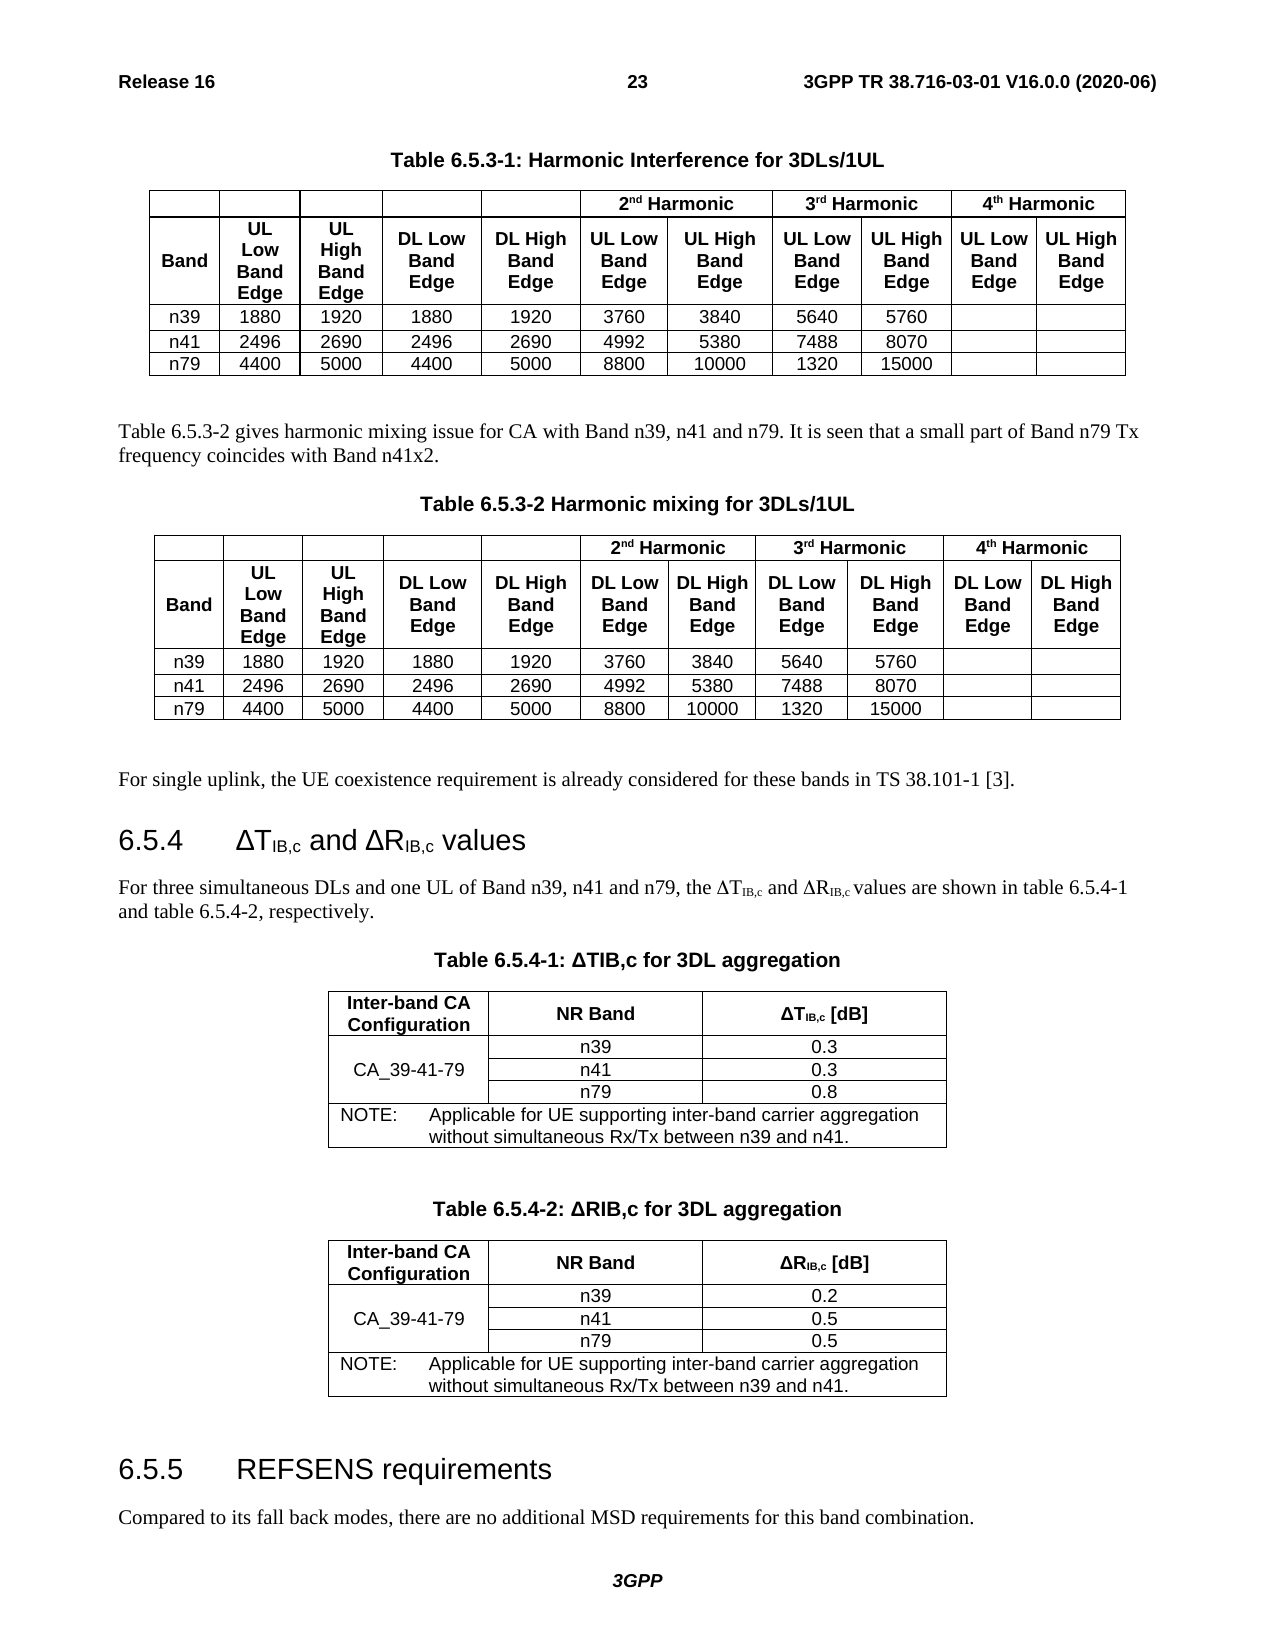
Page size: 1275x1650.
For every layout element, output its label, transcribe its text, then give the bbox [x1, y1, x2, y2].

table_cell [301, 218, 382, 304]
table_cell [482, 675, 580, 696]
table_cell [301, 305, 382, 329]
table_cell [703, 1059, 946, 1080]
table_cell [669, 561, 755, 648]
subtitle 6.5.5 REFSENS requirements [118, 1452, 1157, 1486]
text Compared to its fall back modes, there are no additional MSD requirements for this band combination. [118, 1504, 1157, 1529]
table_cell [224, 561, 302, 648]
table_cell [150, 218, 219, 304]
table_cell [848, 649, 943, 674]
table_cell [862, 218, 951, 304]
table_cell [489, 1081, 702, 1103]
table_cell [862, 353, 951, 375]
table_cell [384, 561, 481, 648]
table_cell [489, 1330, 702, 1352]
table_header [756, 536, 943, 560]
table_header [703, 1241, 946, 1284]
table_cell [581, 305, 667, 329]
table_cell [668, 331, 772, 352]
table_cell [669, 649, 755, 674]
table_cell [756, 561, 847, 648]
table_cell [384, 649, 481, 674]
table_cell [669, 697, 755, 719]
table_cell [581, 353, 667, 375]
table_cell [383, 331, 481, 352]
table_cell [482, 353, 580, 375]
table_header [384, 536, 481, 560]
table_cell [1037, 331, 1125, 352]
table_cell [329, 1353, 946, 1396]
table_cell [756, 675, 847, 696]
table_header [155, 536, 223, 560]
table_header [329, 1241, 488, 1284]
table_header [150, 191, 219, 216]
text For three simultaneous DLs and one UL of Band n39, n41 and n79, the TIB,c and RIB,c values are shown in table 6.5.4-1 and table 6.5.4-2, respectively. [118, 875, 1157, 923]
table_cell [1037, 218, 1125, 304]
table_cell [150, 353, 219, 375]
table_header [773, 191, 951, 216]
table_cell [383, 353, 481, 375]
text Table 6.5.3-1: Harmonic Interference for 3DLs/1UL [118, 148, 1157, 172]
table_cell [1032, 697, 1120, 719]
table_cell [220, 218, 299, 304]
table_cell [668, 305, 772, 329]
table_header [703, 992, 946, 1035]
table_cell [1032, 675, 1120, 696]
text Table 6.5.3-2 gives harmonic mixing issue for CA with Band n39, n41 and n79. It is seen that a small part of Band n79 Tx frequency coincides with Band n41x2. [118, 419, 1157, 467]
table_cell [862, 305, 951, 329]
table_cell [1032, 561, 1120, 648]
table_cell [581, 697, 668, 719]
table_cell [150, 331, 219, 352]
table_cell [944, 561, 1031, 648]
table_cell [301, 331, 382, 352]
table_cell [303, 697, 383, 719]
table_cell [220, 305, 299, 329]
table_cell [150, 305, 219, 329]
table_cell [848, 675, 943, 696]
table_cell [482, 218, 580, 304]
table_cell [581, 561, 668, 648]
text Table 6.5.4-1: ΔTIB,c for 3DL aggregation [118, 948, 1157, 972]
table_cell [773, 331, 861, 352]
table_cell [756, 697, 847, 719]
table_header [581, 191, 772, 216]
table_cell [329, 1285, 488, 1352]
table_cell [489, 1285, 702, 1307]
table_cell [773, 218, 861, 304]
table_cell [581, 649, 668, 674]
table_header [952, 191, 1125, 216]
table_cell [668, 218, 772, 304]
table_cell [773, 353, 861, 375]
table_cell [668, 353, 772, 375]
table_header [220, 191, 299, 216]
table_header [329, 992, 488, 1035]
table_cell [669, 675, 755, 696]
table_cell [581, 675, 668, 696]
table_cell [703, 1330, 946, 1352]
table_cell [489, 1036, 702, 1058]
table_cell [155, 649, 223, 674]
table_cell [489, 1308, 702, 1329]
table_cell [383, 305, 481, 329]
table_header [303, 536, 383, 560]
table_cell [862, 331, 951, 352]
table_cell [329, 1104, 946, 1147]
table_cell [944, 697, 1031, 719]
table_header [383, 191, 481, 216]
subtitle 6.5.4 ∆TIB,c and ∆RIB,c values [118, 823, 1157, 856]
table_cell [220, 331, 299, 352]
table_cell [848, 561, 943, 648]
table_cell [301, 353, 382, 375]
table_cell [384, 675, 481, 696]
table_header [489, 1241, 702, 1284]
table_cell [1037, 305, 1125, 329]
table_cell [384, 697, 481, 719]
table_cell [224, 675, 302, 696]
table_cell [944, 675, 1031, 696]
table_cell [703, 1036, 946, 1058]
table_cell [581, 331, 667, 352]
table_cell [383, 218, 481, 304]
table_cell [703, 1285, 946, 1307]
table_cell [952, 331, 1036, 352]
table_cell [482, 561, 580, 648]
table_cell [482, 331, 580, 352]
text For single uplink, the UE coexistence requirement is already considered for these bands in TS 38.101-1 [3]. [118, 767, 1157, 791]
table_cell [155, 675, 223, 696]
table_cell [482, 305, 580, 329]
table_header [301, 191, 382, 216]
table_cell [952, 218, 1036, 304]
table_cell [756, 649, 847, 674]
text Table 6.5.4-2: ΔRIB,c for 3DL aggregation [118, 1197, 1157, 1221]
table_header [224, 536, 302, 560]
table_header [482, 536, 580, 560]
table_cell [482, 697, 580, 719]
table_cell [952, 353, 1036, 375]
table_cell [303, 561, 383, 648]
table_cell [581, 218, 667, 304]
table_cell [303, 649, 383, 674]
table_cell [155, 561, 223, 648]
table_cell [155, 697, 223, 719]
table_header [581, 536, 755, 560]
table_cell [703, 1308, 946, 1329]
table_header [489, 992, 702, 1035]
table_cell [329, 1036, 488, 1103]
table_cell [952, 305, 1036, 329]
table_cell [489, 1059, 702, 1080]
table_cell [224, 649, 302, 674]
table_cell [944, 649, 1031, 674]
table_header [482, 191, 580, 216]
text Table 6.5.3-2 Harmonic mixing for 3DLs/1UL [118, 492, 1157, 516]
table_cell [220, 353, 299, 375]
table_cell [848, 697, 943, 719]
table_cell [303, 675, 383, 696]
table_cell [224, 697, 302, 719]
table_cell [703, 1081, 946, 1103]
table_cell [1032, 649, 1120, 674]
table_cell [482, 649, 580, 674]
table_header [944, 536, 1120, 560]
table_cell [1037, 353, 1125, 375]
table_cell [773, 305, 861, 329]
